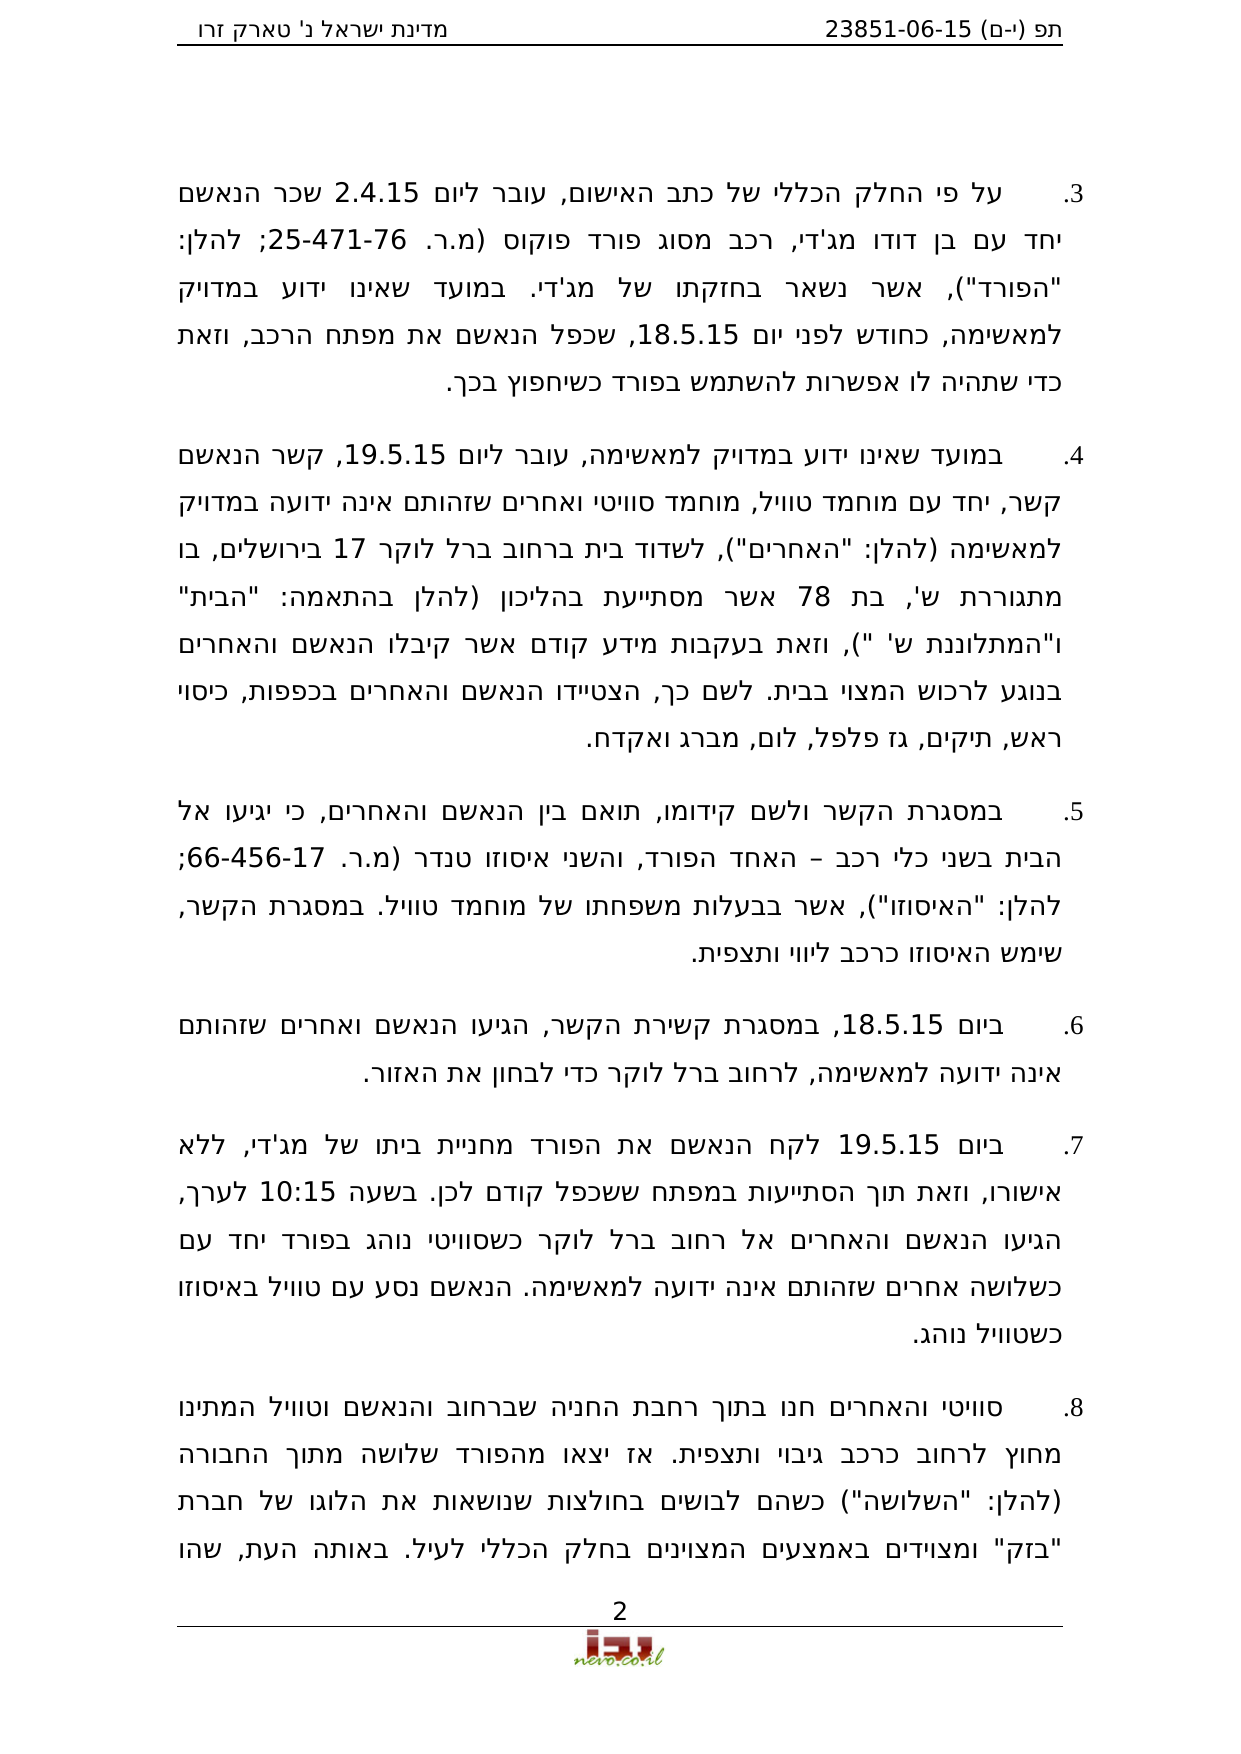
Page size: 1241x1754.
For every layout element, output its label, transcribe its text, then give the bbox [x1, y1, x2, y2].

picture [574, 1629, 666, 1667]
text על פי החלק הכללי של כתב האישום, עובר ליום 2.4.15 שכר הנאשם יחד עם בן דודו מג'די, רכב מסוג פורד פוקוס (מ.ר. 25-471-76; להלן: "הפורד"), אשר נשאר בחזקתו של מג'די. במועד שאינו ידוע במדויק למאשימה, כחודש לפני יום 18.5.15, שכפל הנאשם את מפתח הרכב, וזאת כדי שתהיה לו אפשרות להשתמש בפורד כשיחפוץ בכך. [177, 177, 1063, 398]
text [177, 1391, 1063, 1564]
text במסגרת הקשר ולשם קידומו, תואם בין הנאשם והאחרים, כי יגיעו אל הבית בשני כלי רכב – האחד הפורד, והשני איסוזו טנדר (מ.ר. 66-456-17; להלן: "האיסוזו"), אשר בבעלות משפחתו של מוחמד טוויל. במסגרת הקשר, שימש האיסוזו כרכב ליווי ותצפית. [177, 795, 1063, 969]
text ביום 18.5.15, במסגרת קשירת הקשר, הגיעו הנאשם ואחרים שזהותם אינה ידועה למאשימה, לרחוב ברל לוקר כדי לבחון את האזור. [177, 1009, 1063, 1088]
text ביום 19.5.15 לקח הנאשם את הפורד מחניית ביתו של מג'די, ללא אישורו, וזאת תוך הסתייעות במפתח ששכפל קודם לכן. בשעה 10:15 לערך, הגיעו הנאשם והאחרים אל רחוב ברל לוקר כשסוויטי נוהג בפורד יחד עם כשלושה אחרים שזהותם אינה ידועה למאשימה. הנאשם נסע עם טוויל באיסוזו כשטוויל נוהג. [177, 1129, 1063, 1350]
text במועד שאינו ידוע במדויק למאשימה, עובר ליום 19.5.15, קשר הנאשם קשר, יחד עם מוחמד טוויל, מוחמד סוויטי ואחרים שזהותם אינה ידועה במדויק למאשימה (להלן: "האחרים"), לשדוד בית ברחוב ברל לוקר 17 בירושלים, בו מתגוררת ש', בת 78 אשר מסתייעת בהליכון (להלן בהתאמה: "הבית" ו"המתלוננת ש' "), וזאת בעקבות מידע קודם אשר קיבלו הנאשם והאחרים בנוגע לרכוש המצוי בבית. לשם כך, הצטיידו הנאשם והאחרים בכפפות, כיסוי ראש, תיקים, גז פלפל, לום, מברג ואקדח. [177, 439, 1063, 754]
